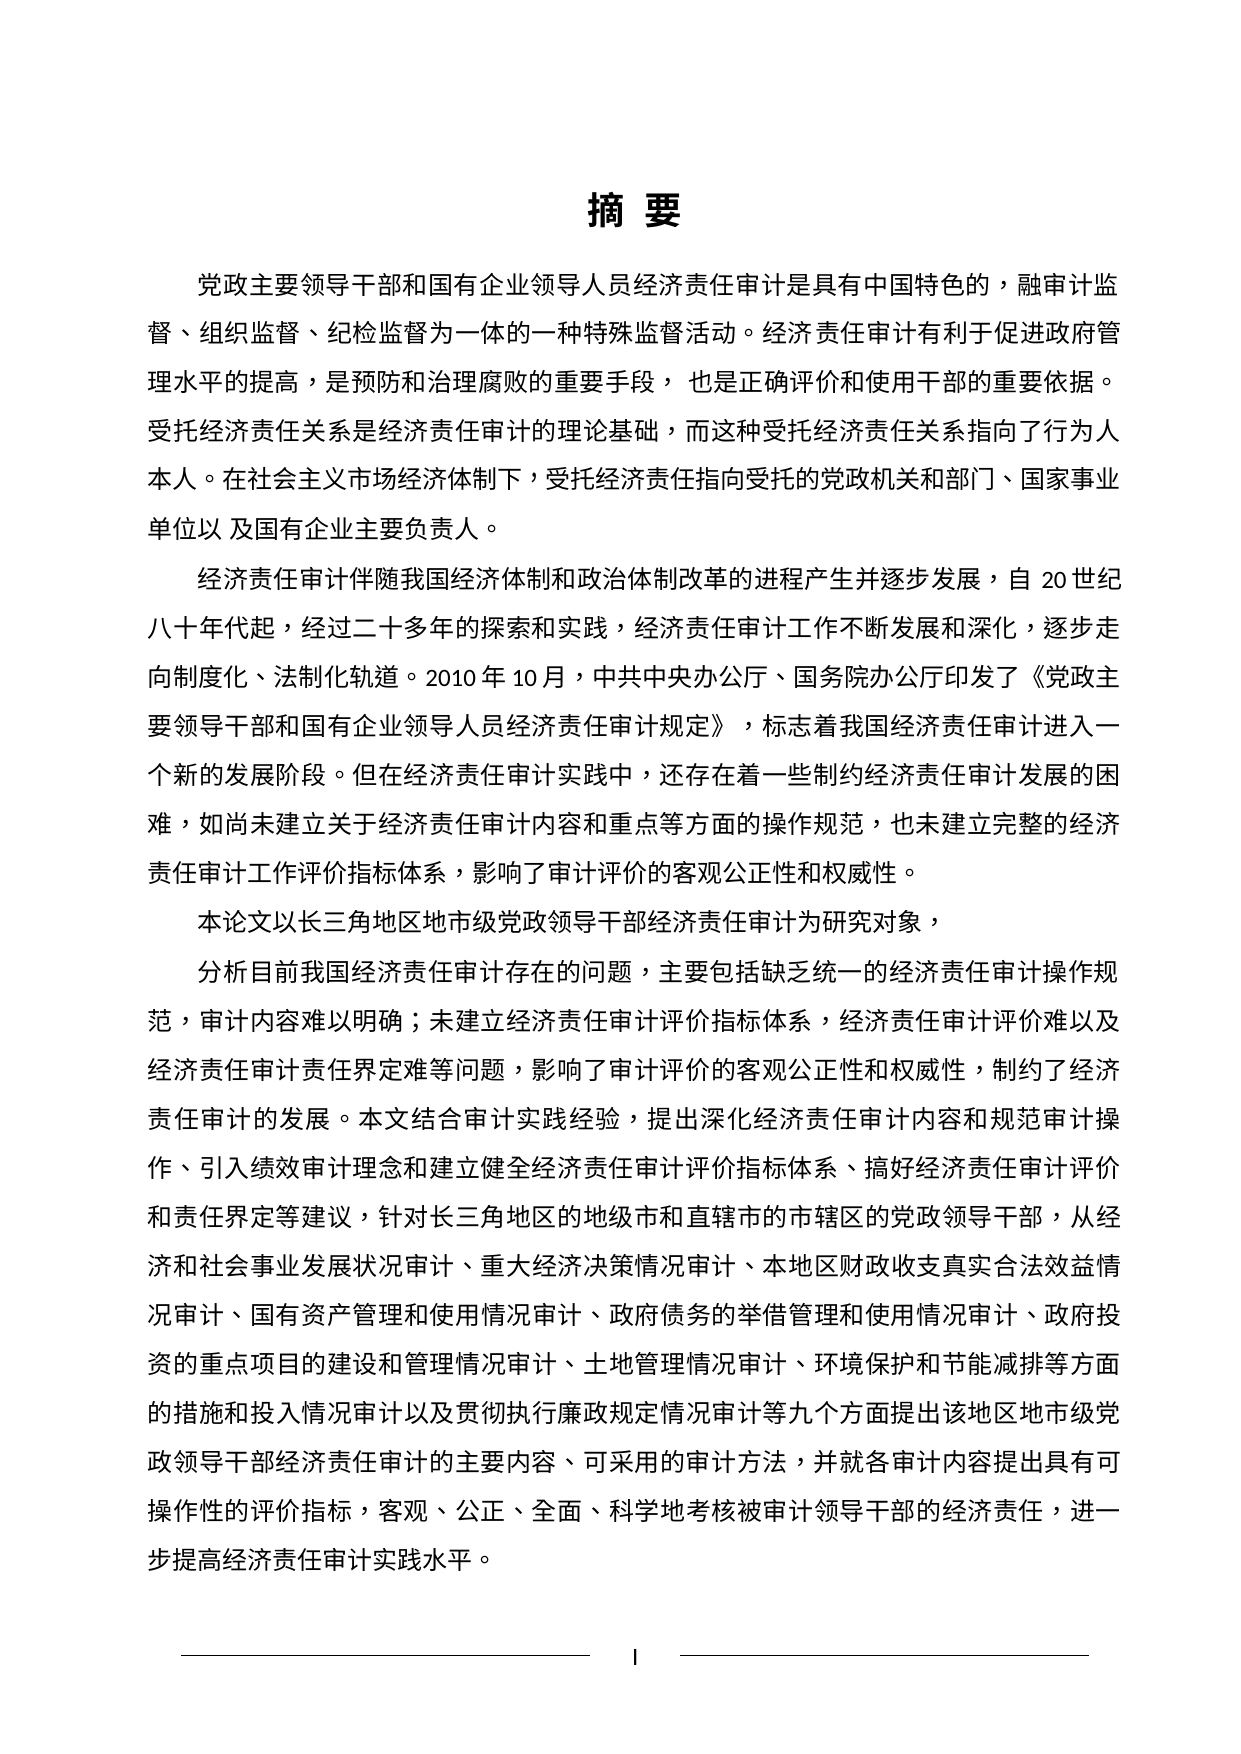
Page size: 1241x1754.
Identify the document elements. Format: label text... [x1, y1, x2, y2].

text 摘 要 [148, 183, 1122, 235]
text 党政主要领导干部和国有企业领导人员经济责任审计是具有中国特色的，融审计监督、组织监督、纪检监督为一体的一种特殊监督活动。经济责任审计有利于促进政府管理水平的提高，是预防和治理腐败的重要手段， 也是正确评价和使用干部的重要依据。受托经济责任关系是经济责任审计的理论基础，而这种受托经济责任关系指向了行为人本人。在社会主义市场经济体制下，受托经济责任指向受托的党政机关和部门、国家事业单位以 及国有企业主要负责人。 [148, 251, 1122, 546]
text 本论文以长三角地区地市级党政领导干部经济责任审计为研究对象， [148, 889, 1122, 938]
text 分析目前我国经济责任审计存在的问题，主要包括缺乏统一的经济责任审计操作规范，审计内容难以明确；未建立经济责任审计评价指标体系，经济责任审计评价难以及经济责任审计责任界定难等问题，影响了审计评价的客观公正性和权威性，制约了经济责任审计的发展。本文结合审计实践经验，提出深化经济责任审计内容和规范审计操作、引入绩效审计理念和建立健全经济责任审计评价指标体系、搞好经济责任审计评价和责任界定等建议，针对长三角地区的地级市和直辖市的市辖区的党政领导干部，从经济和社会事业发展状况审计、重大经济决策情况审计、本地区财政收支真实合法效益情况审计、国有资产管理和使用情况审计、政府债务的举借管理和使用情况审计、政府投资的重点项目的建设和管理情况审计、土地管理情况审计、环境保护和节能减排等方面的措施和投入情况审计以及贯彻执行廉政规定情况审计等九个方面提出该地区地市级党政领导干部经济责任审计的主要内容、可采用的审计方法，并就各审计内容提出具有可操作性的评价指标，客观、公正、全面、科学地考核被审计领导干部的经济责任，进一步提高经济责任审计实践水平。 [148, 938, 1122, 1576]
text 经济责任审计伴随我国经济体制和政治体制改革的进程产生并逐步发展，自20世纪八十年代起，经过二十多年的探索和实践，经济责任审计工作不断发展和深化，逐步走向制度化、法制化轨道。2010年10月，中共中央办公厅、国务院办公厅印发了《党政主要领导干部和国有企业领导人员经济责任审计规定》，标志着我国经济责任审计进入一个新的发展阶段。但在经济责任审计实践中，还存在着一些制约经济责任审计发展的困难，如尚未建立关于经济责任审计内容和重点等方面的操作规范，也未建立完整的经济责任审计工作评价指标体系，影响了审计评价的客观公正性和权威性。 [148, 546, 1122, 889]
